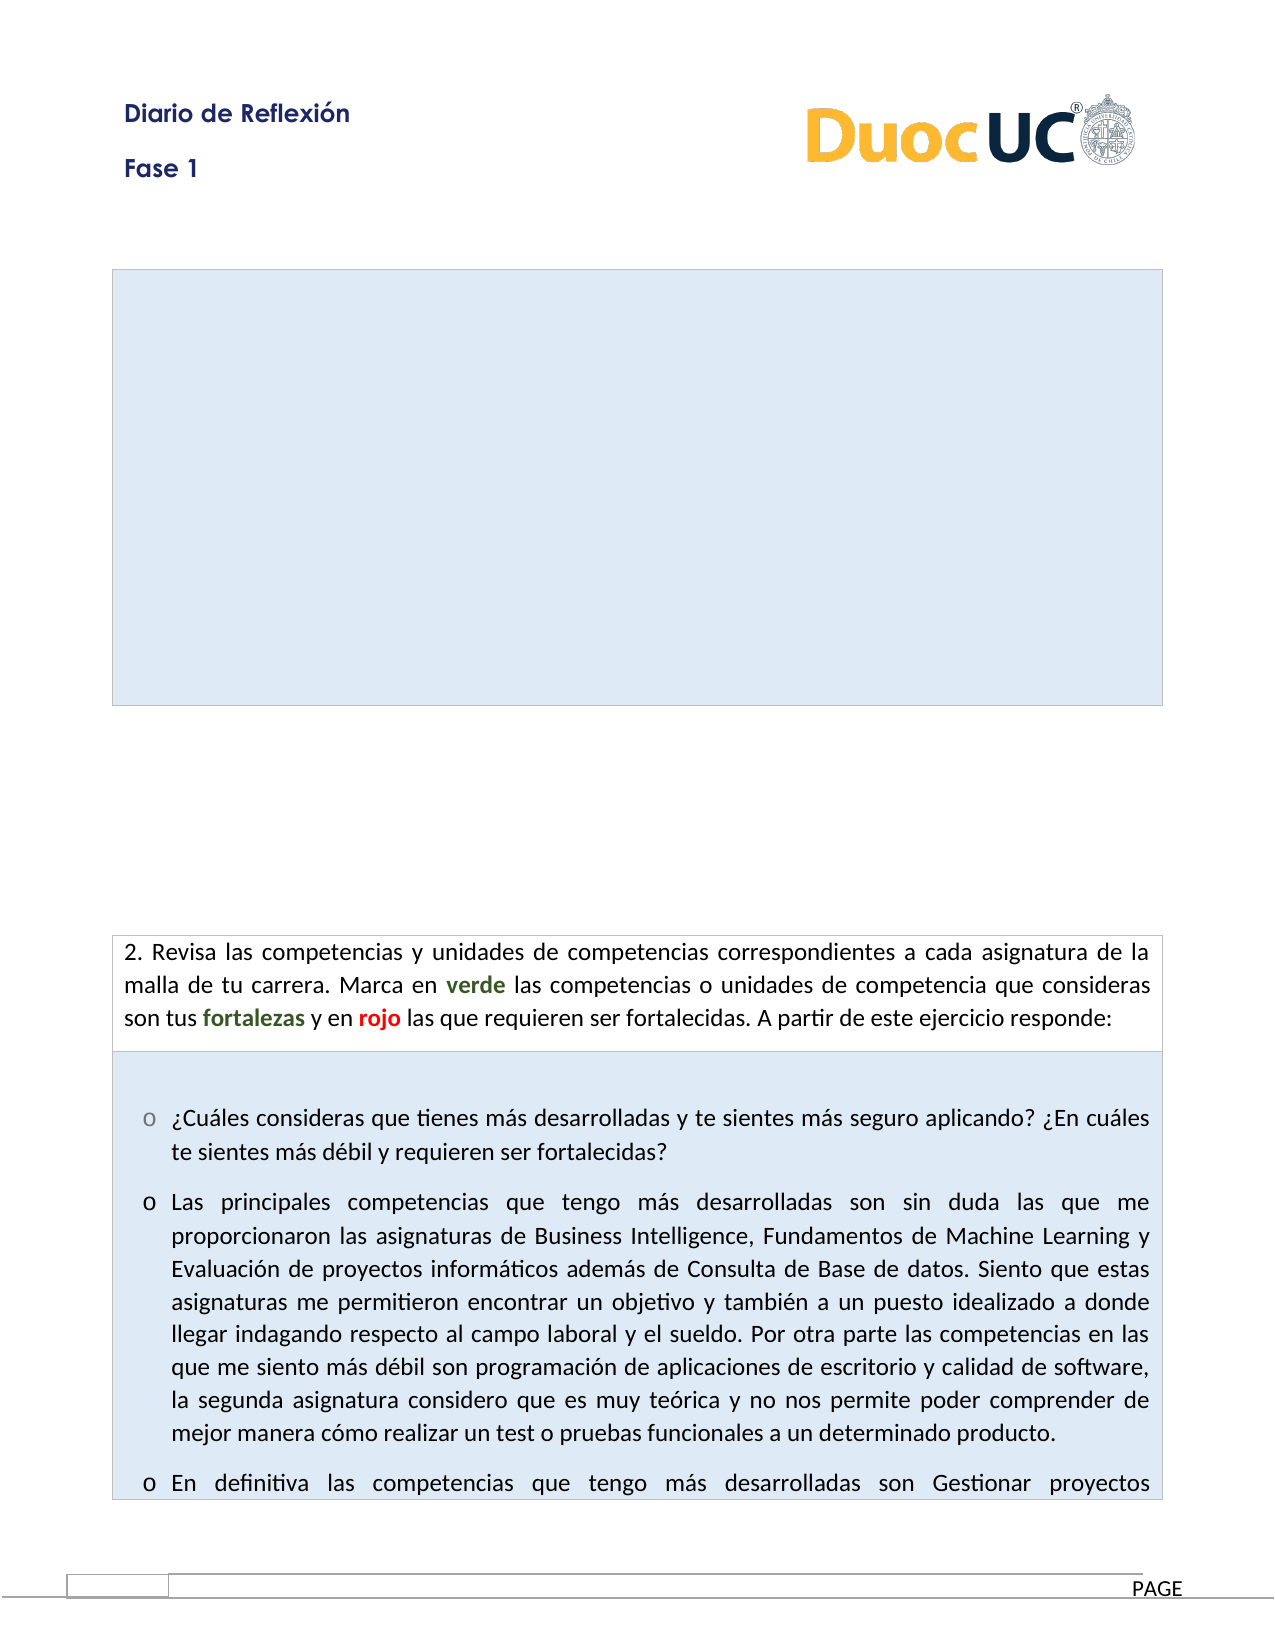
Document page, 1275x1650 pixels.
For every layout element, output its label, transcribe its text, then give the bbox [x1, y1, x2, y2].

table_header 2. Revisa las competencias y unidades de competencias correspondientes a cada asignatura de la malla de tu carrera. Marca en verde las competencias o unidades de competencia que consideras son tus fortalezas y en rojo las que requieren ser fortalecidas. A partir de este ejercicio responde: [113, 936, 1162, 1051]
picture [807, 94, 1135, 165]
